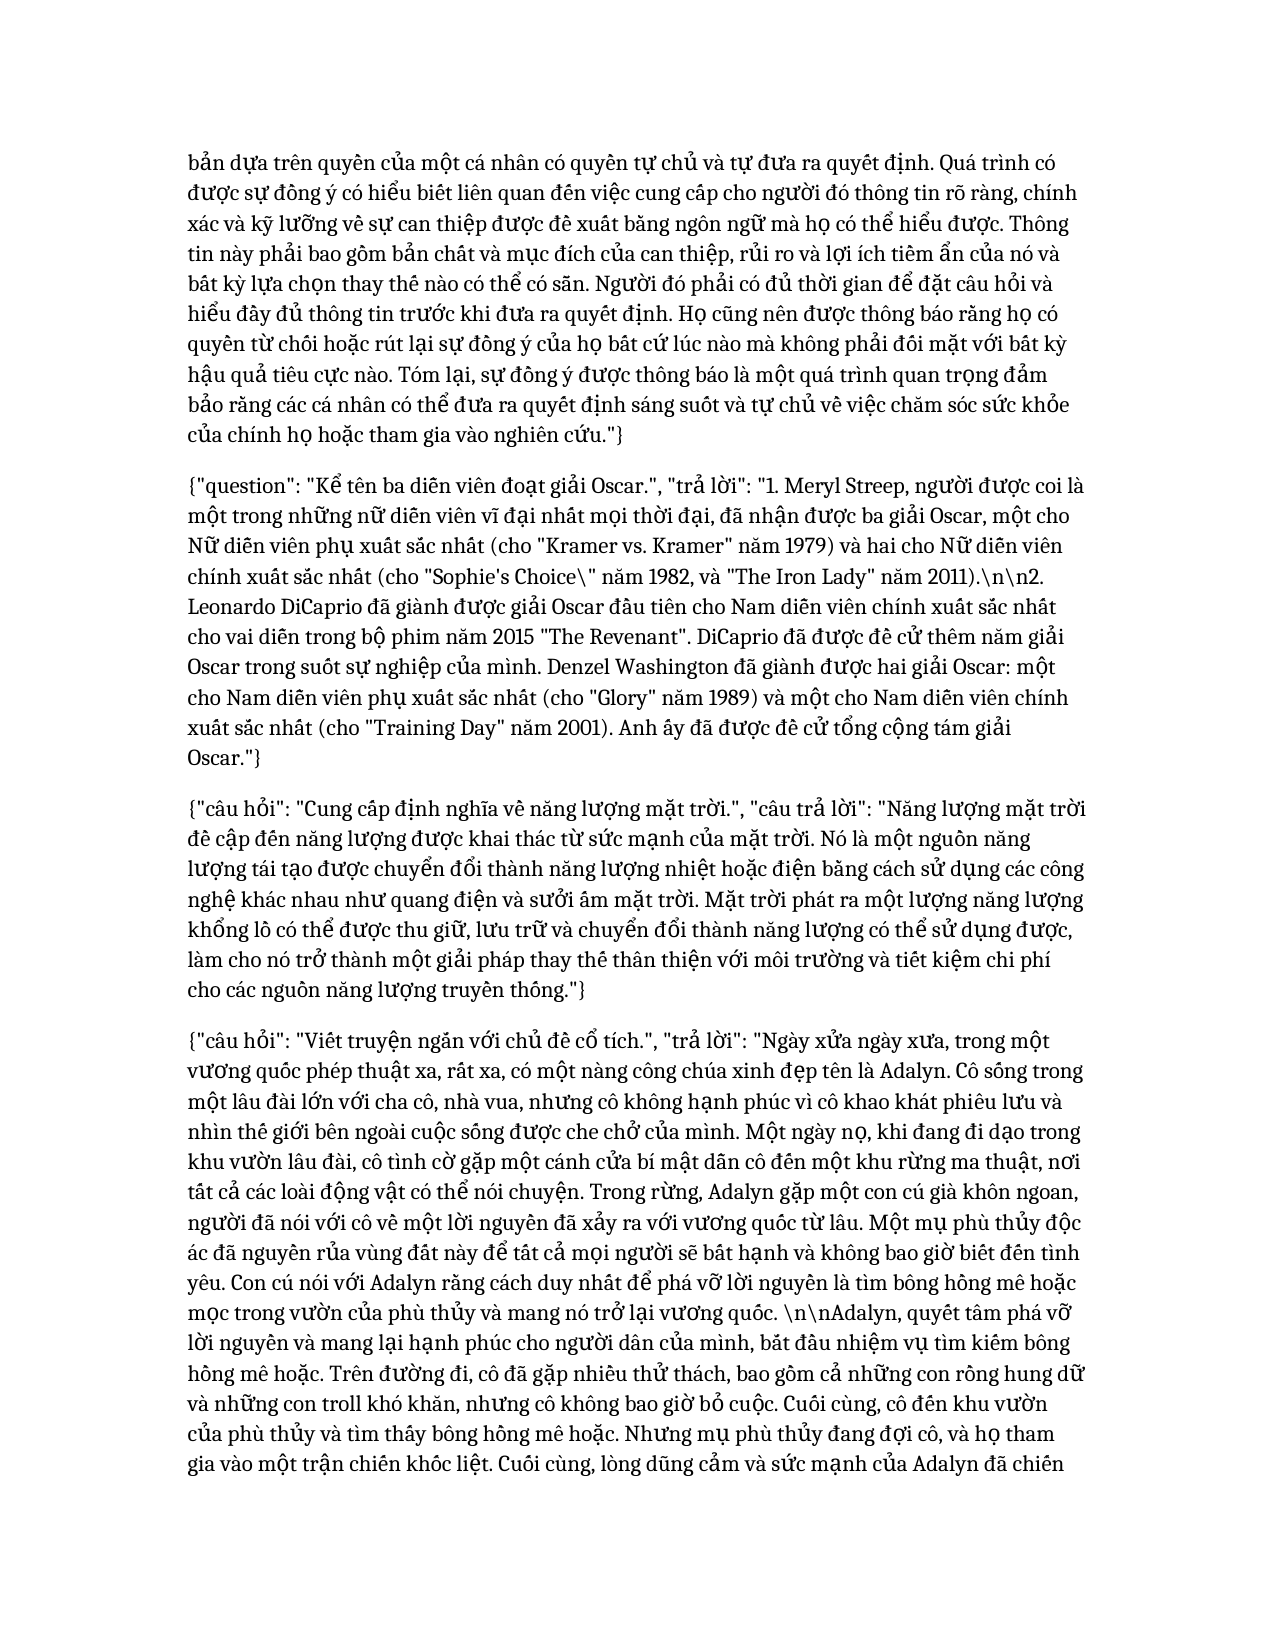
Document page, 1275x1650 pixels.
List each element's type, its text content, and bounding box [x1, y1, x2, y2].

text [187, 1028, 1087, 1477]
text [187, 150, 1087, 448]
text {"question": "Kể tên ba diễn viên đoạt giải Oscar.", "trả lời": "1. Meryl Streep, người được coi là một trong những nữ diễn viên vĩ đại nhất mọi thời đại, đã nhận được ba giải Oscar, một cho Nữ diễn viên phụ xuất sắc nhất (cho "Kramer vs. Kramer" năm 1979) và hai cho Nữ diễn viên chính xuất sắc nhất (cho "Sophie's Choice\" năm 1982, và "The Iron Lady" năm 2011).\n\n2. Leonardo DiCaprio đã giành được giải Oscar đầu tiên cho Nam diễn viên chính xuất sắc nhất cho vai diễn trong bộ phim năm 2015 "The Revenant". DiCaprio đã được đề cử thêm năm giải Oscar trong suốt sự nghiệp của mình. Denzel Washington đã giành được hai giải Oscar: một cho Nam diễn viên phụ xuất sắc nhất (cho "Glory" năm 1989) và một cho Nam diễn viên chính xuất sắc nhất (cho "Training Day" năm 2001). Anh ấy đã được đề cử tổng cộng tám giải Oscar."} [187, 473, 1087, 771]
text {"câu hỏi": "Cung cấp định nghĩa về năng lượng mặt trời.", "câu trả lời": "Năng lượng mặt trời đề cập đến năng lượng được khai thác từ sức mạnh của mặt trời. Nó là một nguồn năng lượng tái tạo được chuyển đổi thành năng lượng nhiệt hoặc điện bằng cách sử dụng các công nghệ khác nhau như quang điện và sưởi ấm mặt trời. Mặt trời phát ra một lượng năng lượng khổng lồ có thể được thu giữ, lưu trữ và chuyển đổi thành năng lượng có thể sử dụng được, làm cho nó trở thành một giải pháp thay thế thân thiện với môi trường và tiết kiệm chi phí cho các nguồn năng lượng truyền thống."} [187, 796, 1087, 1003]
